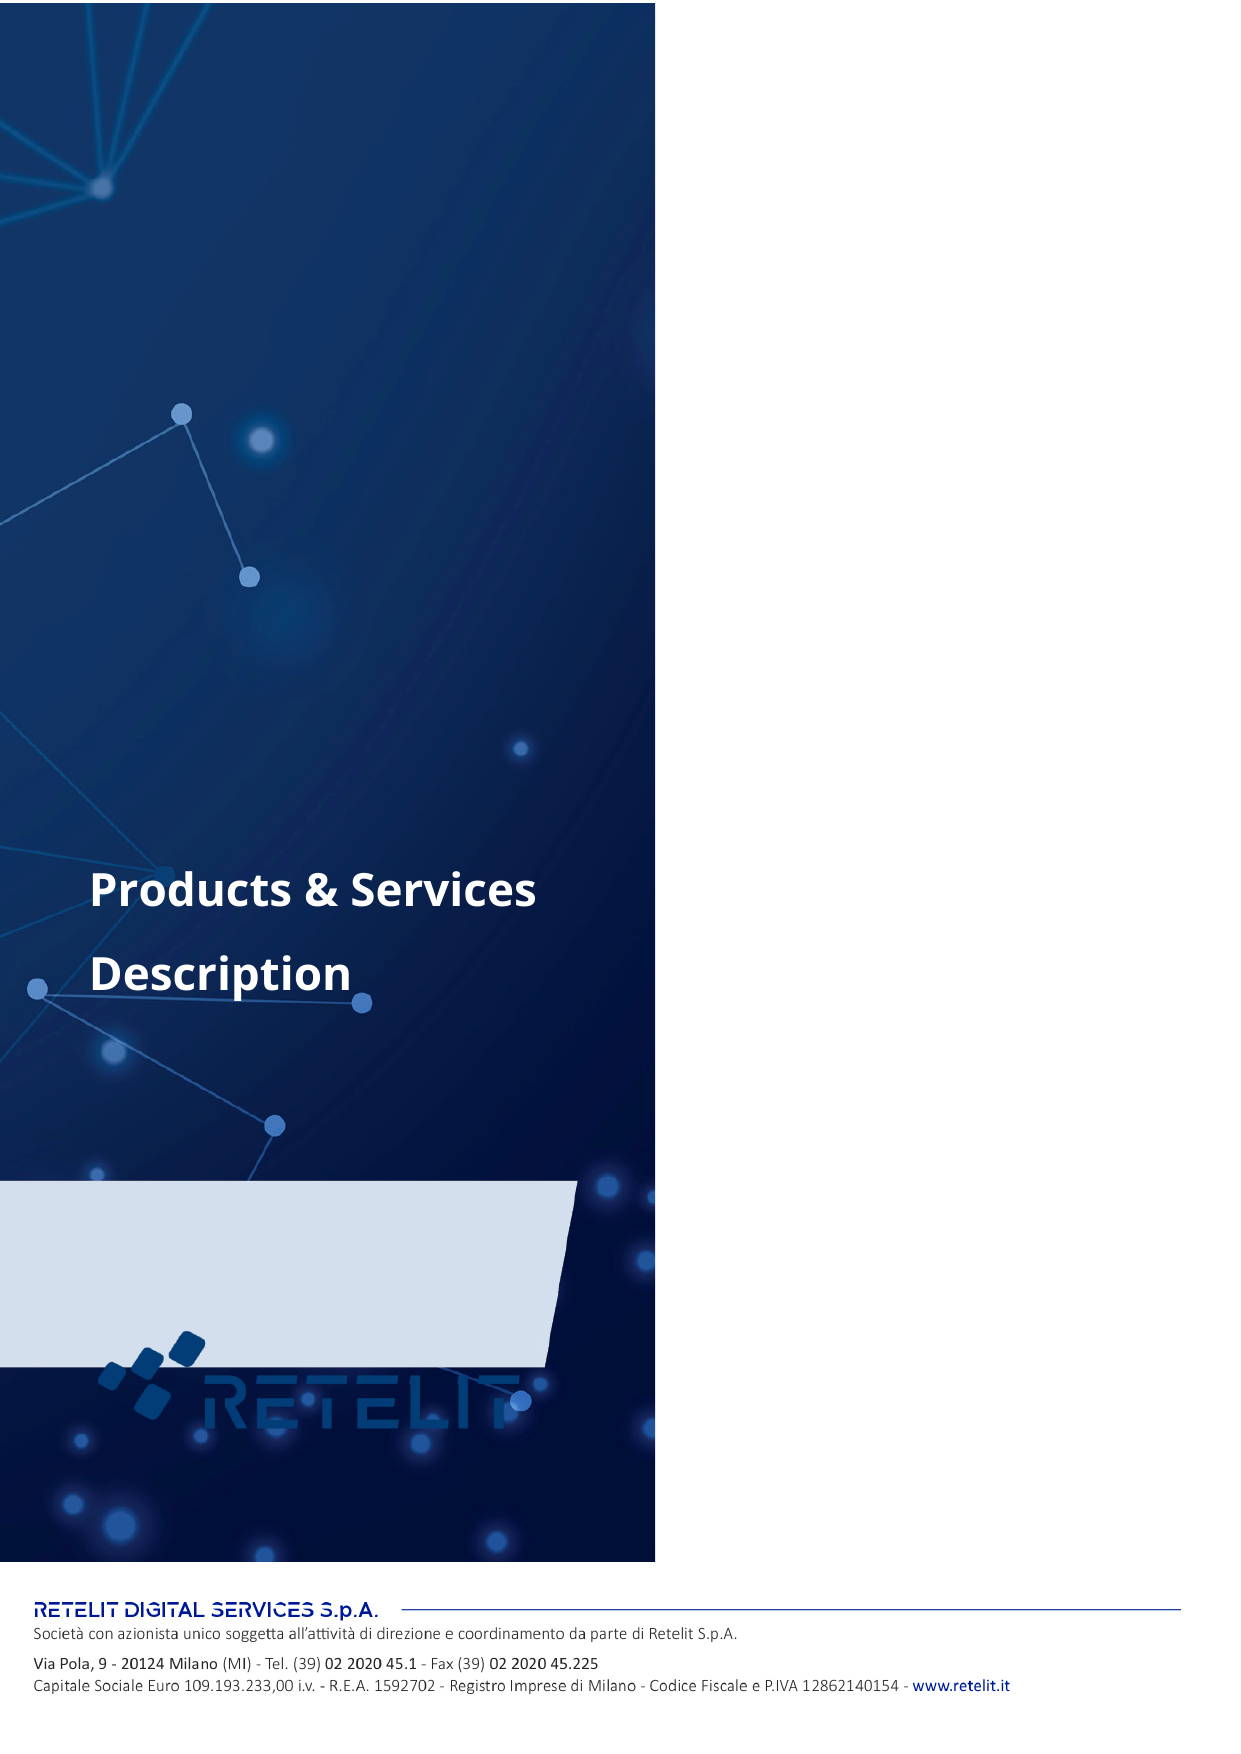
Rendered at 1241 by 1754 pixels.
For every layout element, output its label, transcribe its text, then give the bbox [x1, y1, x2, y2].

text Products & Services [89, 857, 1152, 919]
text Description [89, 941, 1152, 1003]
picture [0, 3, 1241, 1753]
